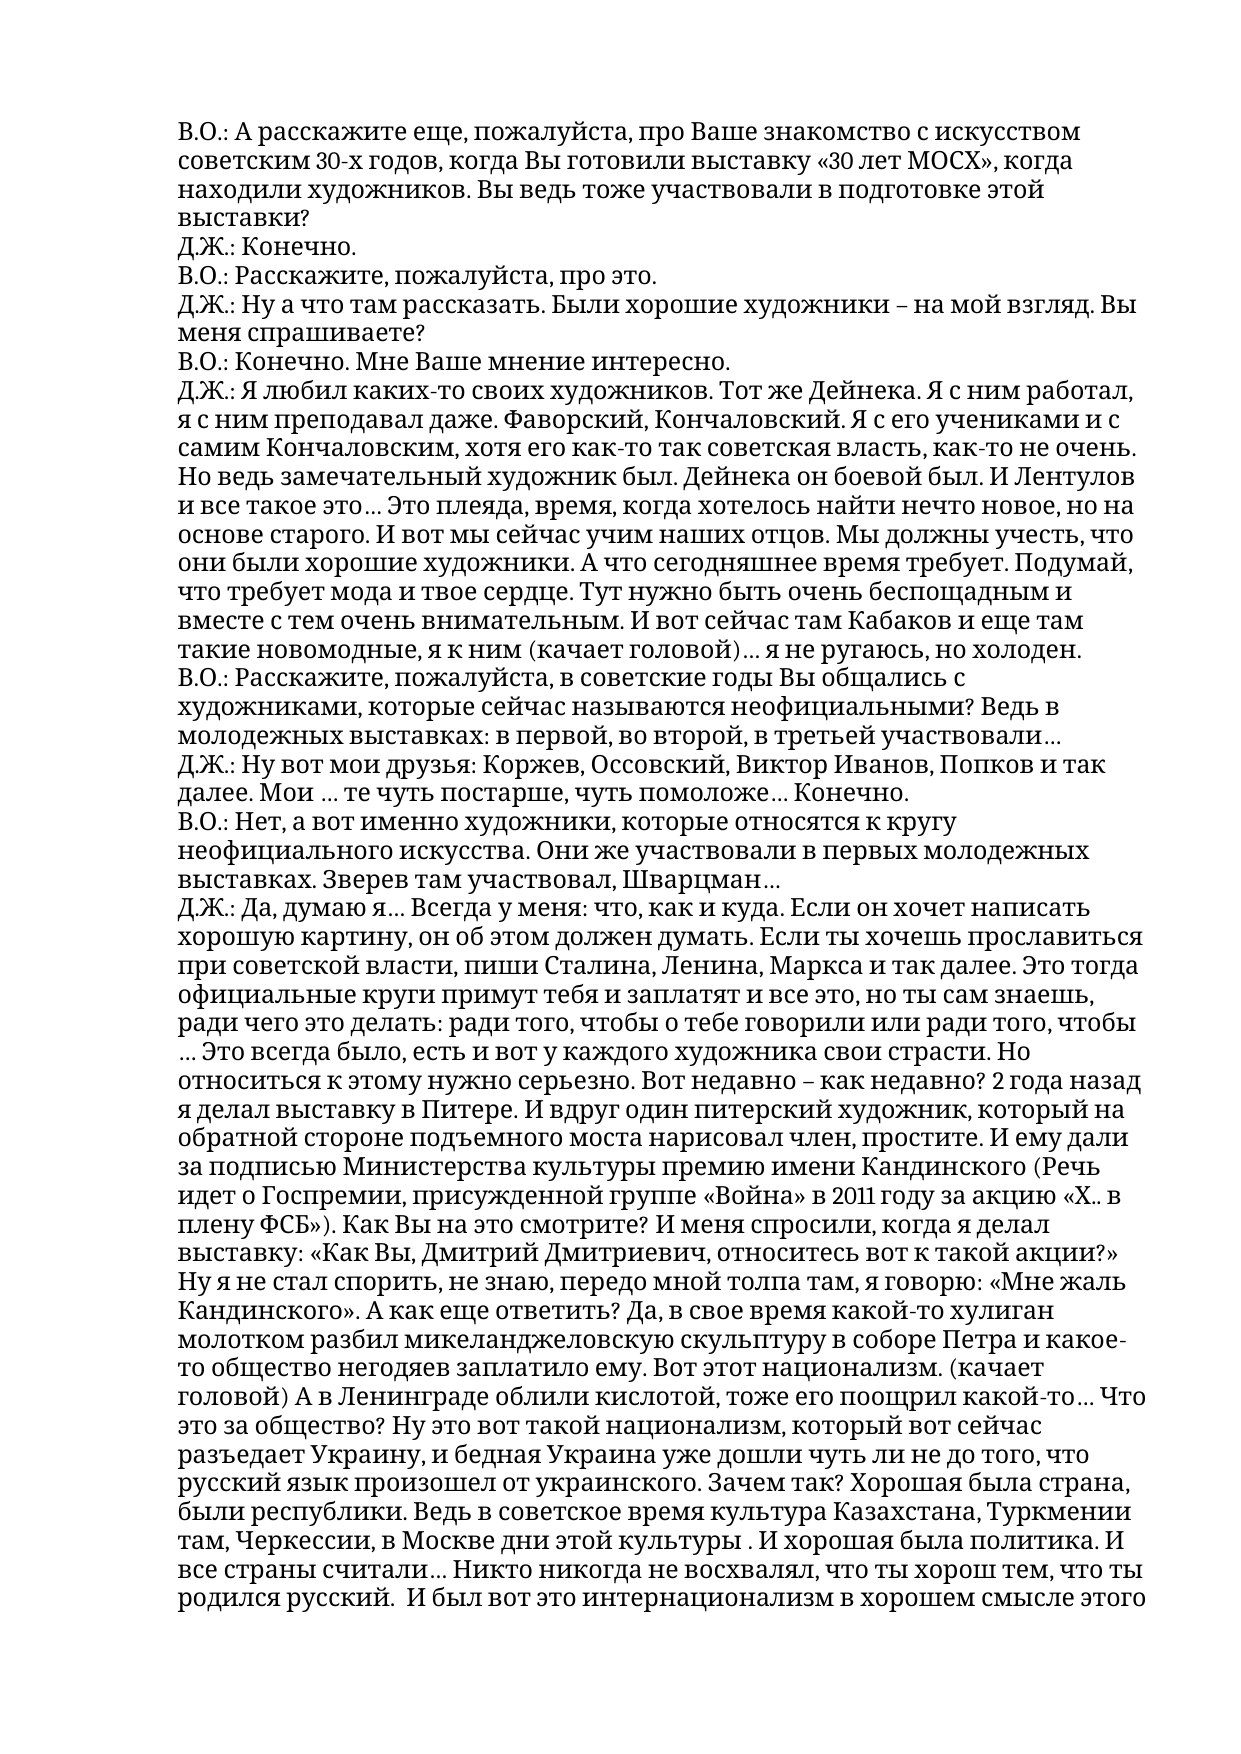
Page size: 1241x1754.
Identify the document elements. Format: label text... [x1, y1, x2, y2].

text Д.Ж.: Ну вот мои друзья: Коржев, Оссовский, Виктор Иванов, Попков и так далее. Мои … те чуть постарше, чуть помоложе… Конечно. [177, 751, 1152, 808]
text Д.Ж.: Ну а что там рассказать. Были хорошие художники – на мой взгляд. Вы меня спрашиваете? [177, 291, 1152, 348]
text В.О.: Конечно. Мне Ваше мнение интересно. [177, 348, 1152, 377]
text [177, 894, 1152, 1613]
text В.О.: А расскажите еще, пожалуйста, про Ваше знакомство с искусством советским 30-х годов, когда Вы готовили выставку «30 лет МОСХ», когда находили художников. Вы ведь тоже участвовали в подготовке этой выставки? [177, 118, 1152, 233]
text Д.Ж.: Конечно. [177, 233, 1152, 262]
text В.О.: Расскажите, пожалуйста, в советские годы Вы общались с художниками, которые сейчас называются неофициальными? Ведь в молодежных выставках: в первой, во второй, в третьей участвовали… [177, 664, 1152, 751]
text В.О.: Нет, а вот именно художники, которые относятся к кругу неофициального искусства. Они же участвовали в первых молодежных выставках. Зверев там участвовал, Шварцман… [177, 808, 1152, 894]
text Д.Ж.: Я любил каких-то своих художников. Тот же Дейнека. Я с ним работал, я с ним преподавал даже. Фаворский, Кончаловский. Я с его учениками и с самим Кончаловским, хотя его как-то так советская власть, как-то не очень. Но ведь замечательный художник был. Дейнека он боевой был. И Лентулов и все такое это… Это плеяда, время, когда хотелось найти нечто новое, но на основе старого. И вот мы сейчас учим наших отцов. Мы должны учесть, что они были хорошие художники. А что сегодняшнее время требует. Подумай, что требует мода и твое сердце. Тут нужно быть очень беспощадным и вместе с тем очень внимательным. И вот сейчас там Кабаков и еще там такие новомодные, я к ним (качает головой)… я не ругаюсь, но холоден. [177, 377, 1152, 664]
text В.О.: Расскажите, пожалуйста, про это. [177, 262, 1152, 291]
